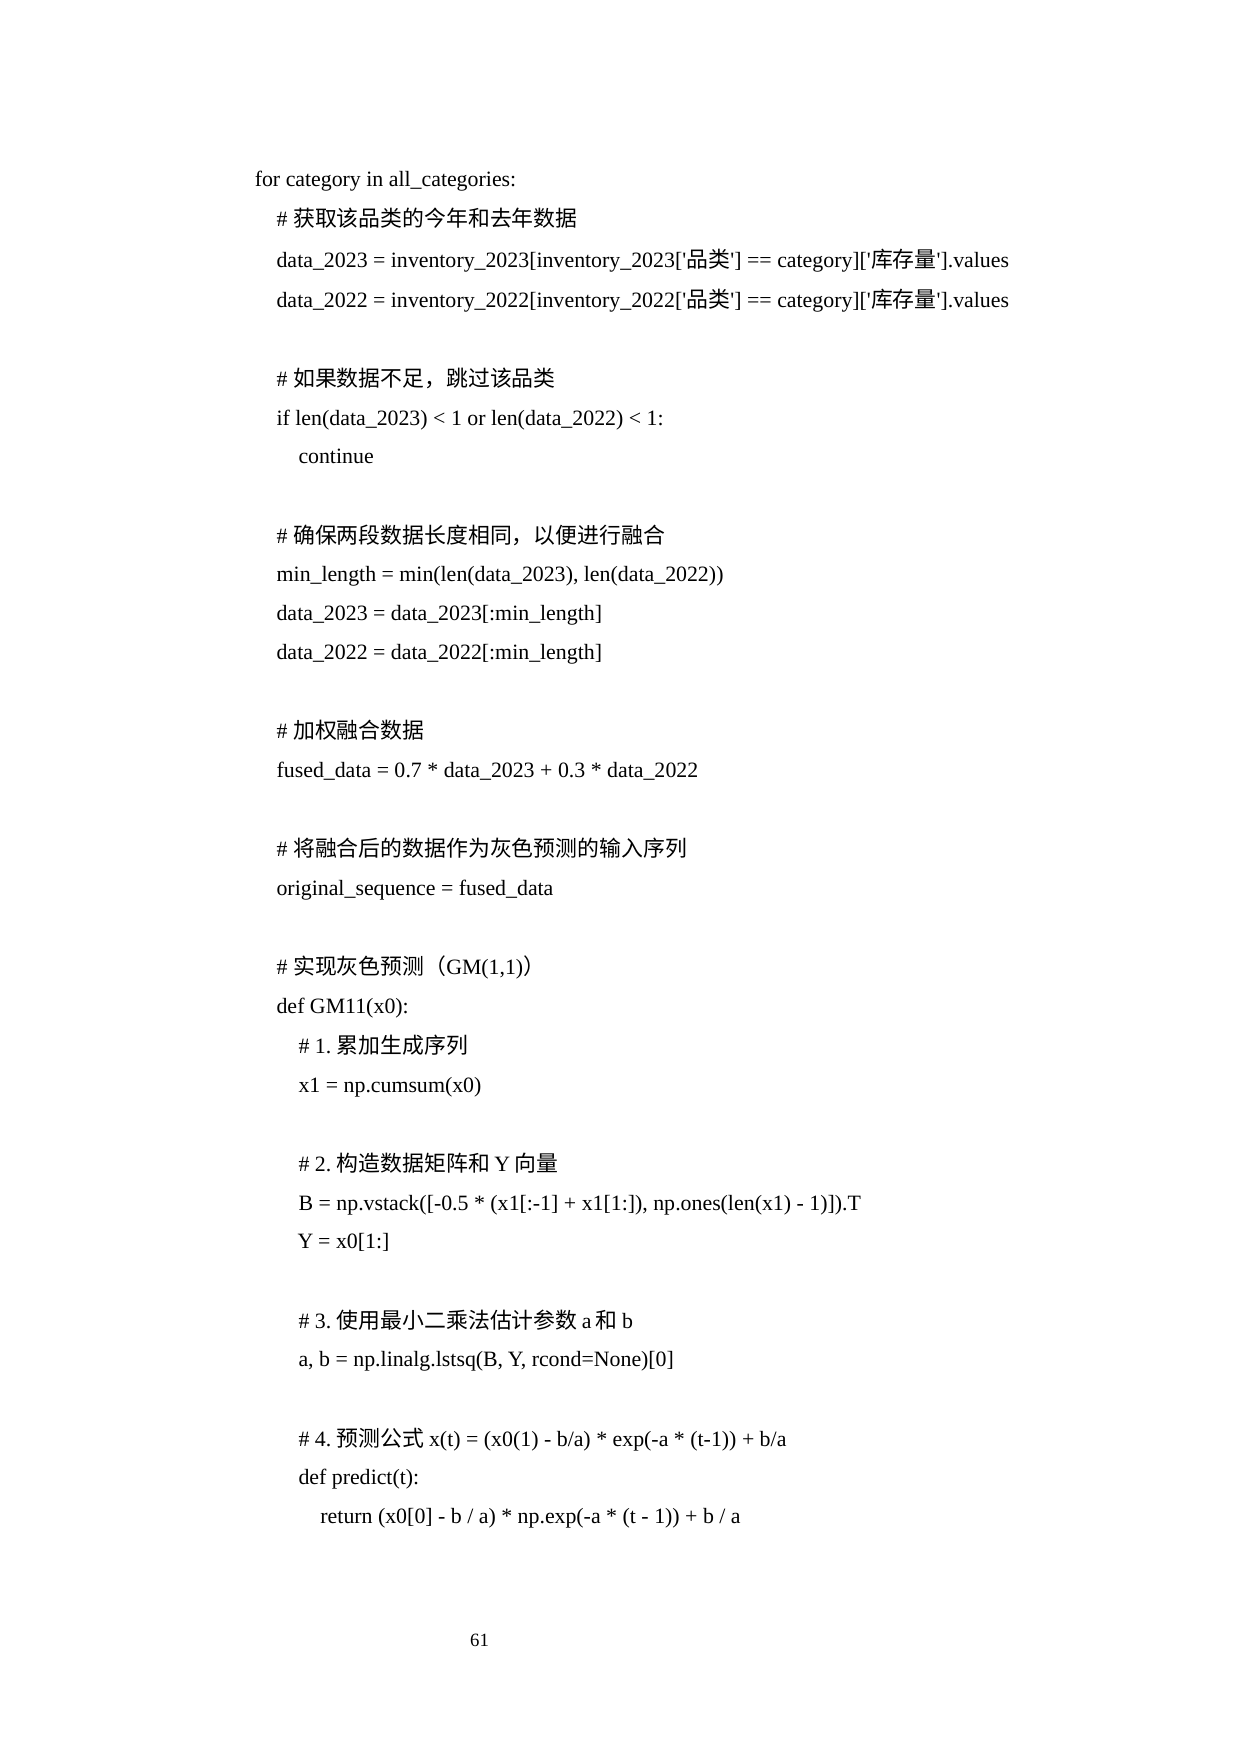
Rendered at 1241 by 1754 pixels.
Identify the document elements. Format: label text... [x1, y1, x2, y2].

text data_2022 = data_2022[:min_length] [187, 635, 1053, 668]
text return (x0[0] - b / a) * np.exp(-a * (t - 1)) + b / a [187, 1499, 1053, 1532]
text if len(data_2023) < 1 or len(data_2022) < 1: [187, 401, 1053, 434]
text original_sequence = fused_data [187, 871, 1053, 904]
text # 如果数据不足，跳过该品类 [187, 361, 1053, 393]
text # 1. 累加生成序列 [187, 1028, 1053, 1060]
text data_2023 = inventory_2023[inventory_2023['品类'] == category]['库存量'].values [187, 241, 1053, 274]
text # 3. 使用最小二乘法估计参数a和b [187, 1302, 1053, 1335]
text Y = x0[1:] [187, 1225, 1053, 1257]
text # 确保两段数据长度相同，以便进行融合 [187, 517, 1053, 550]
text for category in all_categories: [187, 162, 1053, 194]
text continue [187, 440, 1053, 472]
text data_2022 = inventory_2022[inventory_2022['品类'] == category]['库存量'].values [187, 282, 1053, 314]
text min_length = min(len(data_2023), len(data_2022)) [187, 558, 1053, 590]
text data_2023 = data_2023[:min_length] [187, 597, 1053, 629]
text # 将融合后的数据作为灰色预测的输入序列 [187, 831, 1053, 863]
text # 获取该品类的今年和去年数据 [187, 201, 1053, 233]
text def GM11(x0): [187, 989, 1053, 1022]
text a, b = np.linalg.lstsq(B, Y, rcond=None)[0] [187, 1343, 1053, 1375]
text def predict(t): [187, 1461, 1053, 1493]
text # 2. 构造数据矩阵和Y向量 [187, 1146, 1053, 1178]
text fused_data = 0.7 * data_2023 + 0.3 * data_2022 [187, 753, 1053, 786]
text B = np.vstack([-0.5 * (x1[:-1] + x1[1:]), np.ones(len(x1) - 1)]).T [187, 1186, 1053, 1219]
text # 加权融合数据 [187, 713, 1053, 745]
text # 4. 预测公式 x(t) = (x0(1) - b/a) * exp(-a * (t-1)) + b/a [187, 1420, 1053, 1453]
text x1 = np.cumsum(x0) [187, 1068, 1053, 1101]
text # 实现灰色预测（GM(1,1)） [187, 949, 1053, 981]
